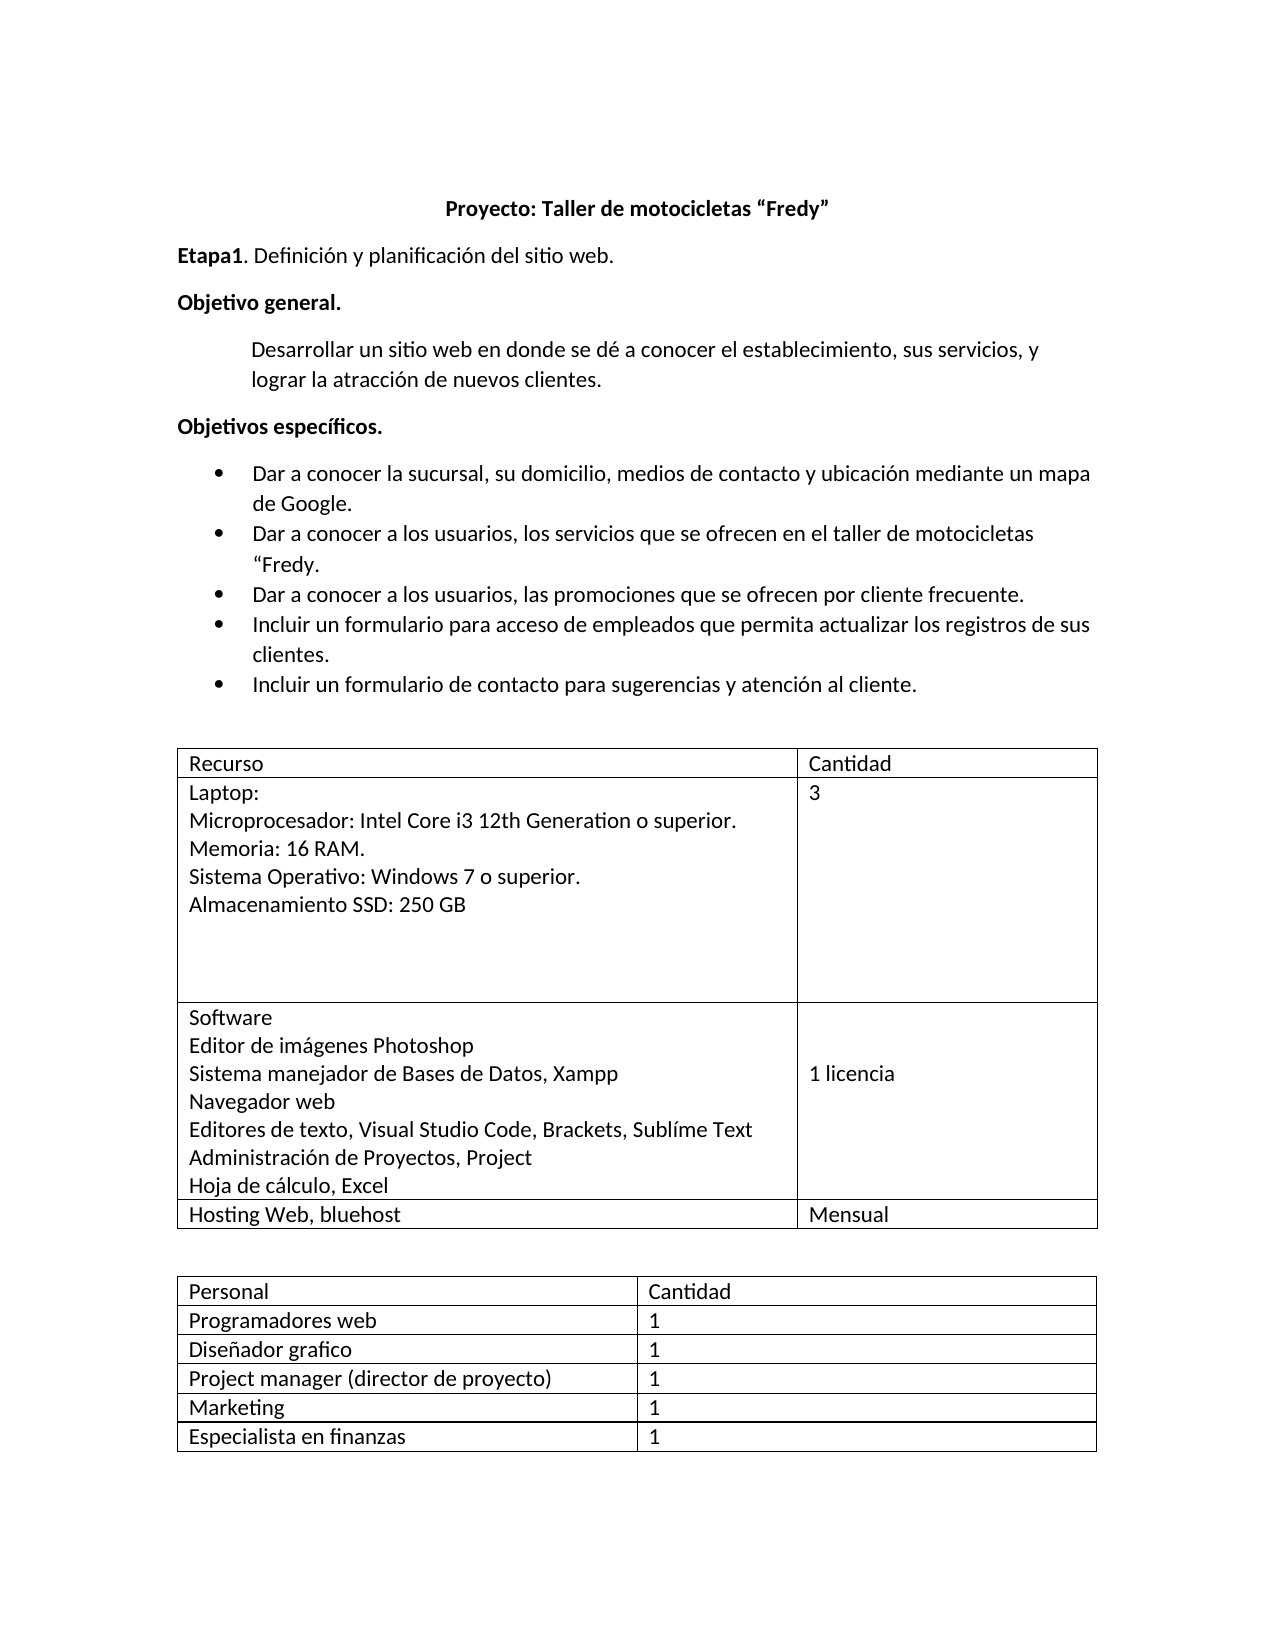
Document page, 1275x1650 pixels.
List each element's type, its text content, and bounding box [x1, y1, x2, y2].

list Dar a conocer a los usuarios, las promociones que se ofrecen por cliente frecuente. [215, 580, 1098, 608]
text Objetivo general. [177, 288, 1098, 316]
text Objetivos específicos. [177, 412, 1098, 440]
list Dar a conocer la sucursal, su domicilio, medios de contacto y ubicación mediante un mapa de Google. [215, 459, 1098, 517]
table_cell Marketing [178, 1394, 637, 1421]
table_cell 3 [798, 778, 1097, 1002]
table_cell Mensual [798, 1200, 1097, 1228]
table_header Recurso [178, 749, 797, 777]
table_cell 1 [638, 1423, 1096, 1451]
text Etapa1. Definición y planificación del sitio web. [177, 241, 1098, 269]
table_header Cantidad [798, 749, 1097, 777]
table_cell 1 [638, 1306, 1096, 1334]
list Dar a conocer a los usuarios, los servicios que se ofrecen en el taller de motocicletas “Fredy. [215, 519, 1098, 578]
table_cell Especialista en finanzas [178, 1423, 637, 1451]
table_cell 1 [638, 1335, 1096, 1363]
table_cell Hosting Web, bluehost [178, 1200, 797, 1228]
table_cell Software Editor de imágenes Photoshop Sistema manejador de Bases de Datos, Xampp Navegador web Editores de texto, Visual Studio Code, Brackets, Sublíme Text Administración de Proyectos, Project Hoja de cálculo, Excel [178, 1003, 797, 1199]
table_cell Project manager (director de proyecto) [178, 1364, 637, 1392]
table_cell Laptop: Microprocesador: Intel Core i3 12th Generation o superior. Memoria: 16 RAM. Sistema Operativo: Windows 7 o superior. Almacenamiento SSD: 250 GB [178, 778, 797, 1002]
text Proyecto: Taller de motocicletas “Fredy” [177, 194, 1098, 223]
list Incluir un formulario de contacto para sugerencias y atención al cliente. [215, 671, 1098, 699]
table_cell Programadores web [178, 1306, 637, 1334]
table_cell 1 licencia [798, 1003, 1097, 1199]
list Incluir un formulario para acceso de empleados que permita actualizar los registros de sus clientes. [215, 610, 1098, 668]
text Desarrollar un sitio web en donde se dé a conocer el establecimiento, sus servicios, y lograr la atracción de nuevos clientes. [251, 335, 1098, 393]
table_cell 1 [638, 1394, 1096, 1421]
table_header Personal [178, 1277, 637, 1305]
table_cell 1 [638, 1364, 1096, 1392]
table_cell Diseñador grafico [178, 1335, 637, 1363]
table_header Cantidad [638, 1277, 1096, 1305]
